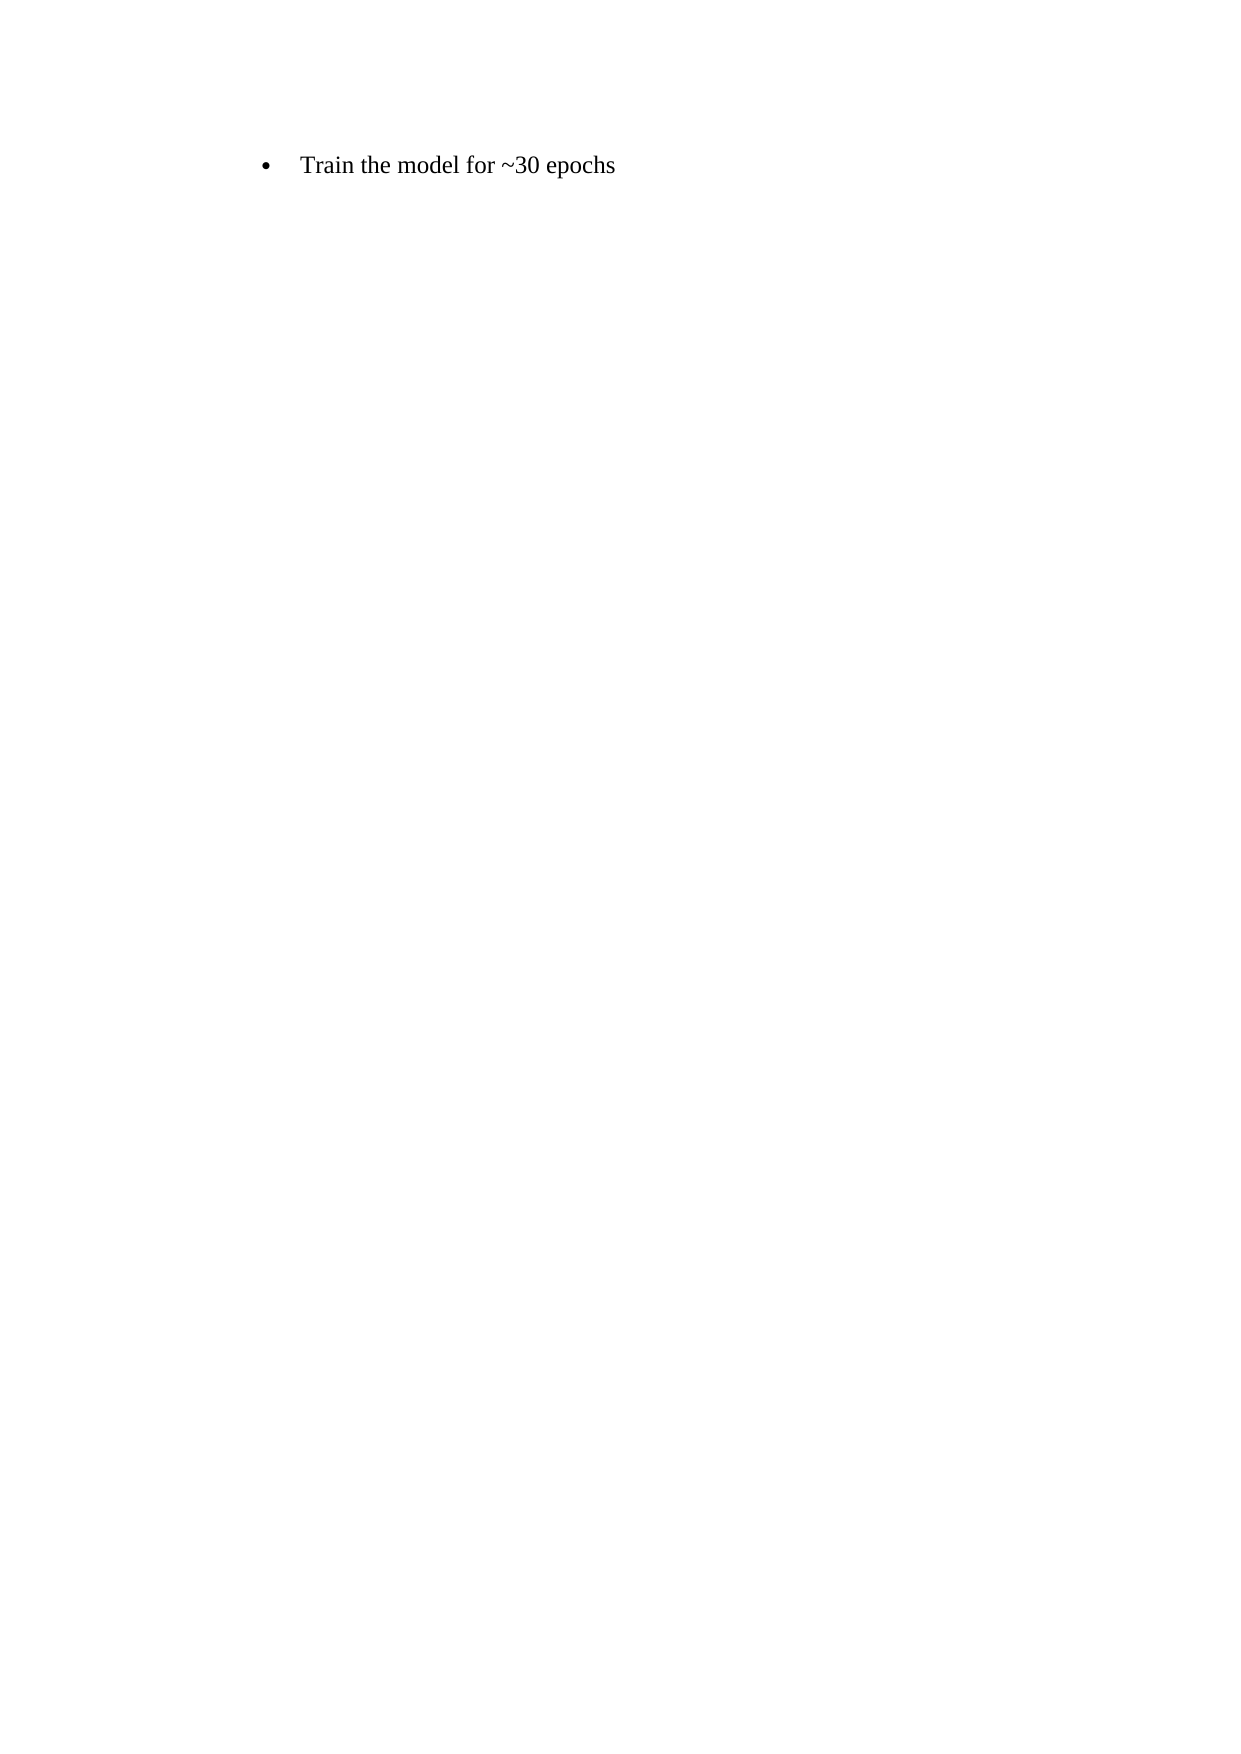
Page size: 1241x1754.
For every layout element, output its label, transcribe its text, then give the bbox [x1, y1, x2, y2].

list Train the model for ~30 epochs [262, 150, 1090, 179]
